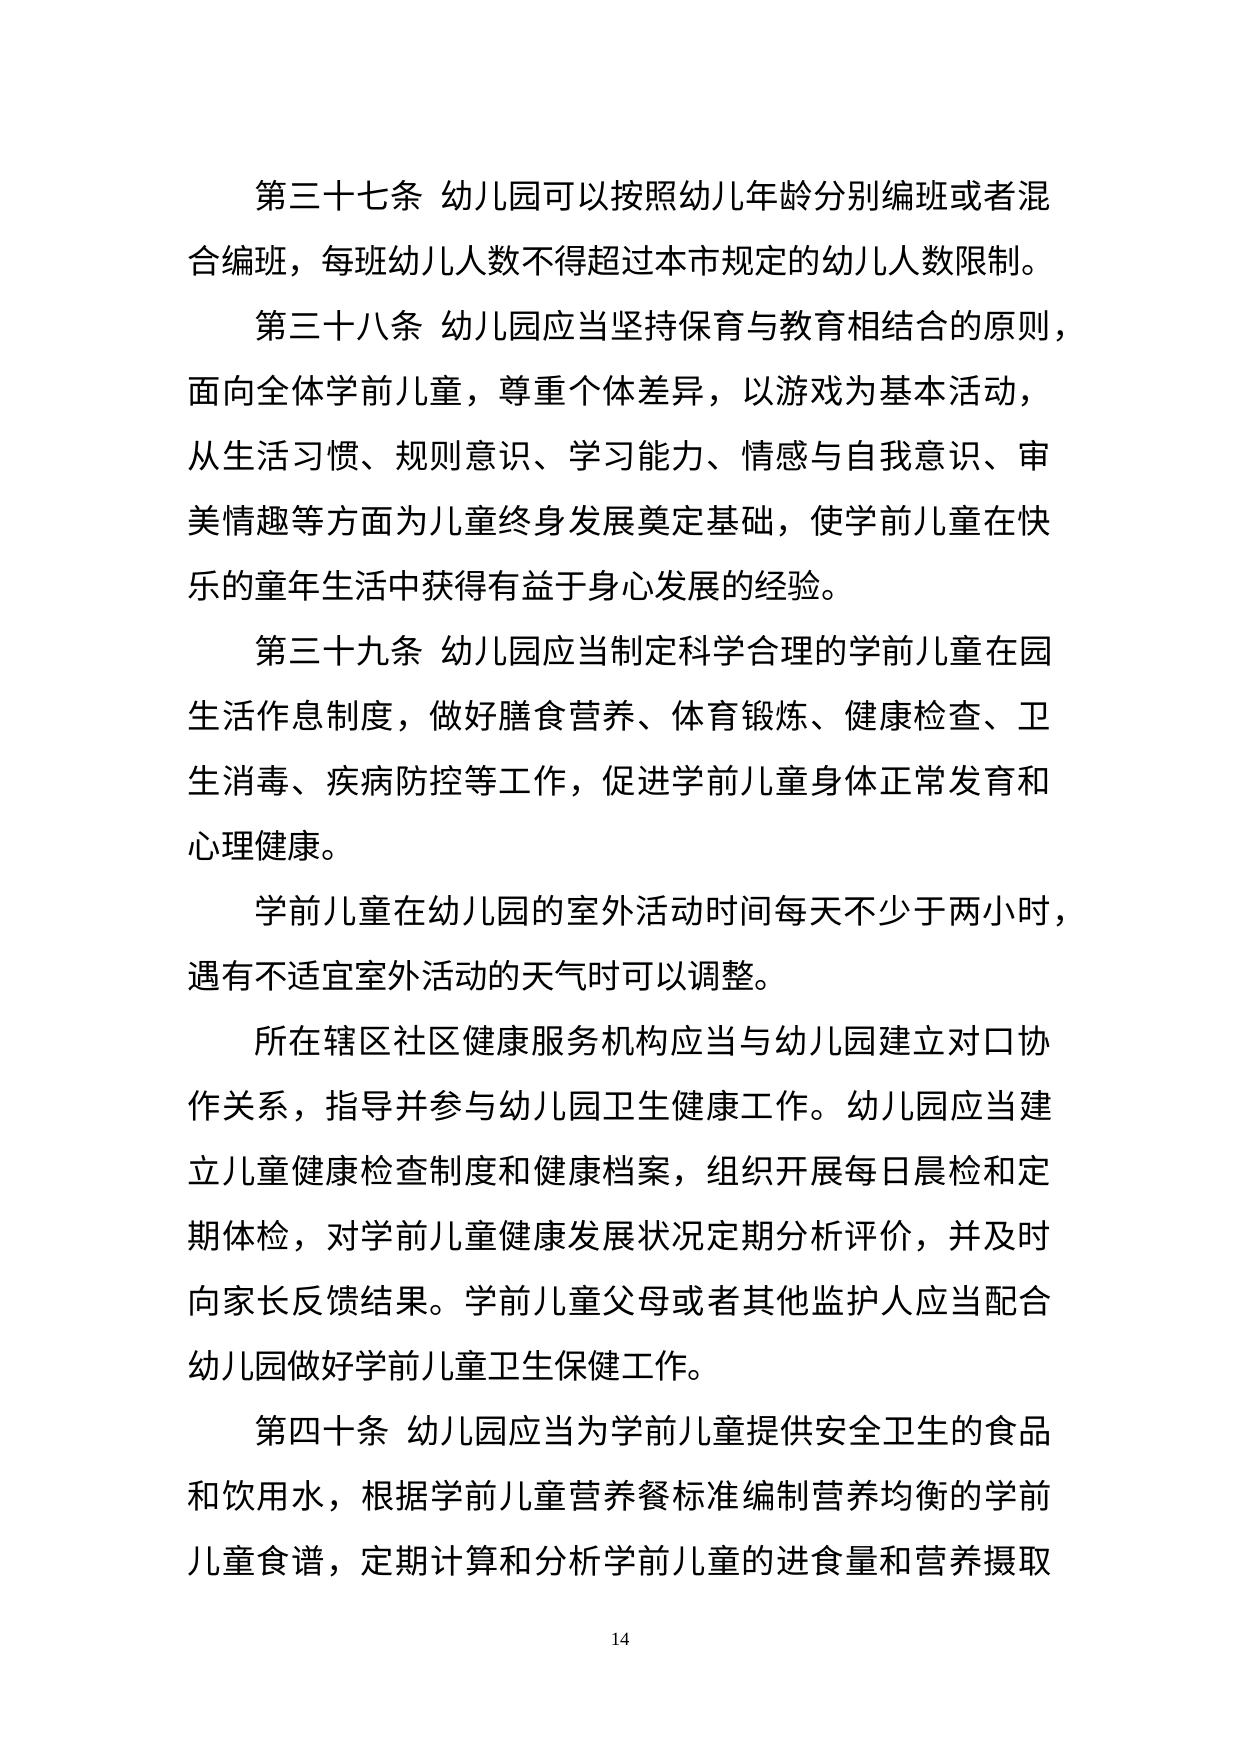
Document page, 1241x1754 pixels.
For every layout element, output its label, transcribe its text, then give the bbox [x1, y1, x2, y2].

text 学前儿童在幼儿园的室外活动时间每天不少于两小时，遇有不适宜室外活动的天气时可以调整。 [187, 877, 1053, 1007]
text 第三十九条 幼儿园应当制定科学合理的学前儿童在园生活作息制度，做好膳食营养、体育锻炼、健康检查、卫生消毒、疾病防控等工作，促进学前儿童身体正常发育和心理健康。 [187, 617, 1053, 877]
text 第三十八条 幼儿园应当坚持保育与教育相结合的原则，面向全体学前儿童，尊重个体差异，以游戏为基本活动，从生活习惯、规则意识、学习能力、情感与自我意识、审美情趣等方面为儿童终身发展奠定基础，使学前儿童在快乐的童年生活中获得有益于身心发展的经验。 [187, 292, 1053, 617]
text 第三十七条 幼儿园可以按照幼儿年龄分别编班或者混合编班，每班幼儿人数不得超过本市规定的幼儿人数限制。 [187, 162, 1053, 292]
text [187, 1397, 1053, 1592]
text 所在辖区社区健康服务机构应当与幼儿园建立对口协作关系，指导并参与幼儿园卫生健康工作。幼儿园应当建立儿童健康检查制度和健康档案，组织开展每日晨检和定期体检，对学前儿童健康发展状况定期分析评价，并及时向家长反馈结果。学前儿童父母或者其他监护人应当配合幼儿园做好学前儿童卫生保健工作。 [187, 1007, 1053, 1397]
